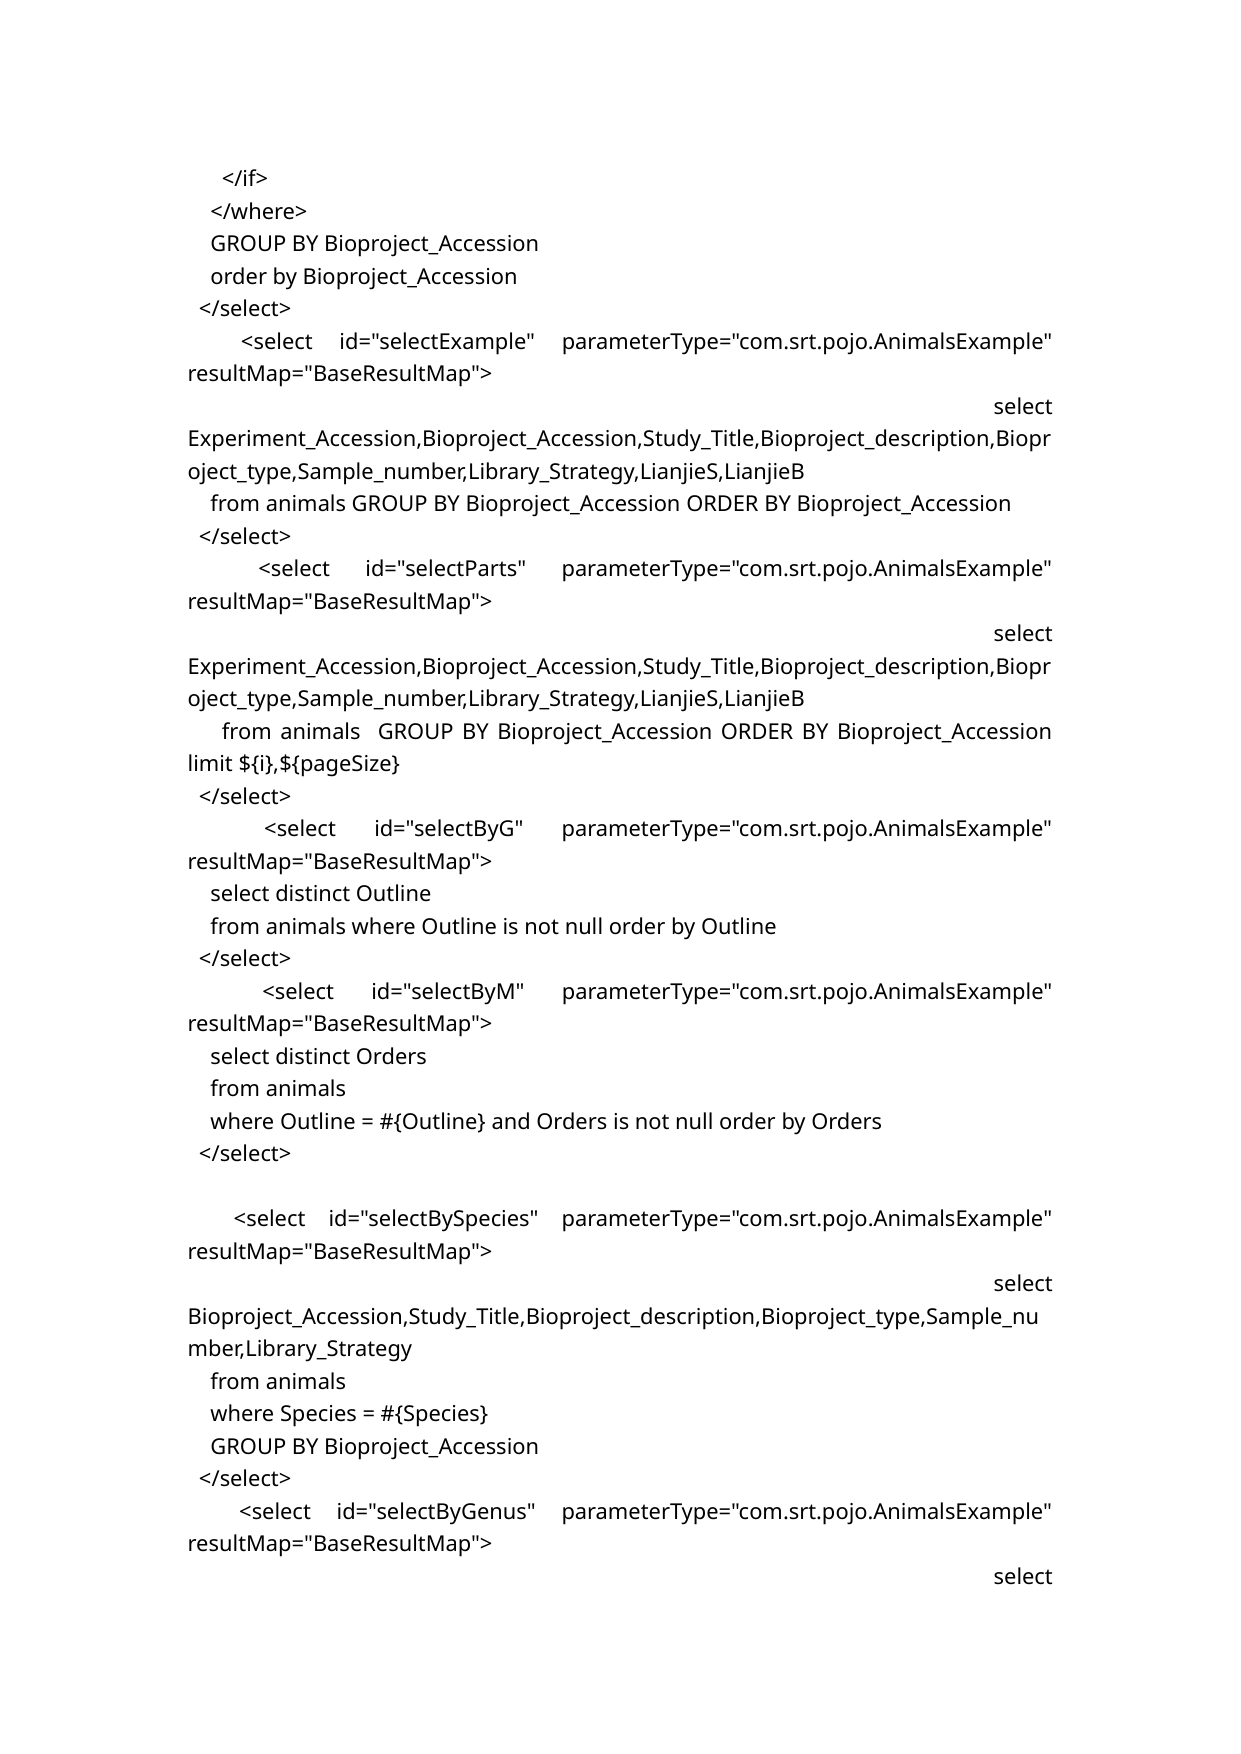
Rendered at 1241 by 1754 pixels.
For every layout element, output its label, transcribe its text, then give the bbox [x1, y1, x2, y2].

text where Species = #{Species} [187, 1397, 1053, 1429]
text <select id="selectBySpecies" parameterType="com.srt.pojo.AnimalsExample" resultMap="BaseResultMap"> [187, 1202, 1053, 1267]
text <select id="selectByM" parameterType="com.srt.pojo.AnimalsExample" resultMap="BaseResultMap"> [187, 974, 1053, 1039]
text GROUP BY Bioproject_Accession [187, 1429, 1053, 1462]
text order by Bioproject_Accession [187, 259, 1053, 292]
text select distinct Outline [187, 877, 1053, 909]
text select distinct Orders [187, 1039, 1053, 1072]
text <select id="selectByGenus" parameterType="com.srt.pojo.AnimalsExample" resultMap="BaseResultMap"> [187, 1494, 1053, 1559]
text </select> [187, 292, 1053, 324]
text <select id="selectByG" parameterType="com.srt.pojo.AnimalsExample" resultMap="BaseResultMap"> [187, 812, 1053, 877]
text </select> [187, 519, 1053, 552]
text </where> [187, 194, 1053, 227]
text </select> [187, 1137, 1053, 1169]
text </if> [187, 162, 1053, 194]
text from animals where Outline is not null order by Outline [187, 909, 1053, 942]
text </select> [187, 1462, 1053, 1494]
text from animals [187, 1364, 1053, 1397]
text select Experiment_Accession,Bioproject_Accession,Study_Title,Bioproject_description,Bioproject_type,Sample_number,Library_Strategy,LianjieS,LianjieB [187, 389, 1053, 487]
text </select> [187, 779, 1053, 812]
text GROUP BY Bioproject_Accession [187, 227, 1053, 259]
text where Outline = #{Outline} and Orders is not null order by Orders [187, 1104, 1053, 1137]
text from animals GROUP BY Bioproject_Accession ORDER BY Bioproject_Accession [187, 487, 1053, 519]
text </select> [187, 942, 1053, 974]
text from animals [187, 1072, 1053, 1104]
text from animals GROUP BY Bioproject_Accession ORDER BY Bioproject_Accession limit ${i},${pageSize} [187, 714, 1053, 779]
text <select id="selectParts" parameterType="com.srt.pojo.AnimalsExample" resultMap="BaseResultMap"> [187, 552, 1053, 617]
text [187, 1559, 1053, 1592]
text select Experiment_Accession,Bioproject_Accession,Study_Title,Bioproject_description,Bioproject_type,Sample_number,Library_Strategy,LianjieS,LianjieB [187, 617, 1053, 714]
text select Bioproject_Accession,Study_Title,Bioproject_description,Bioproject_type,Sample_number,Library_Strategy [187, 1267, 1053, 1364]
text <select id="selectExample" parameterType="com.srt.pojo.AnimalsExample" resultMap="BaseResultMap"> [187, 324, 1053, 389]
